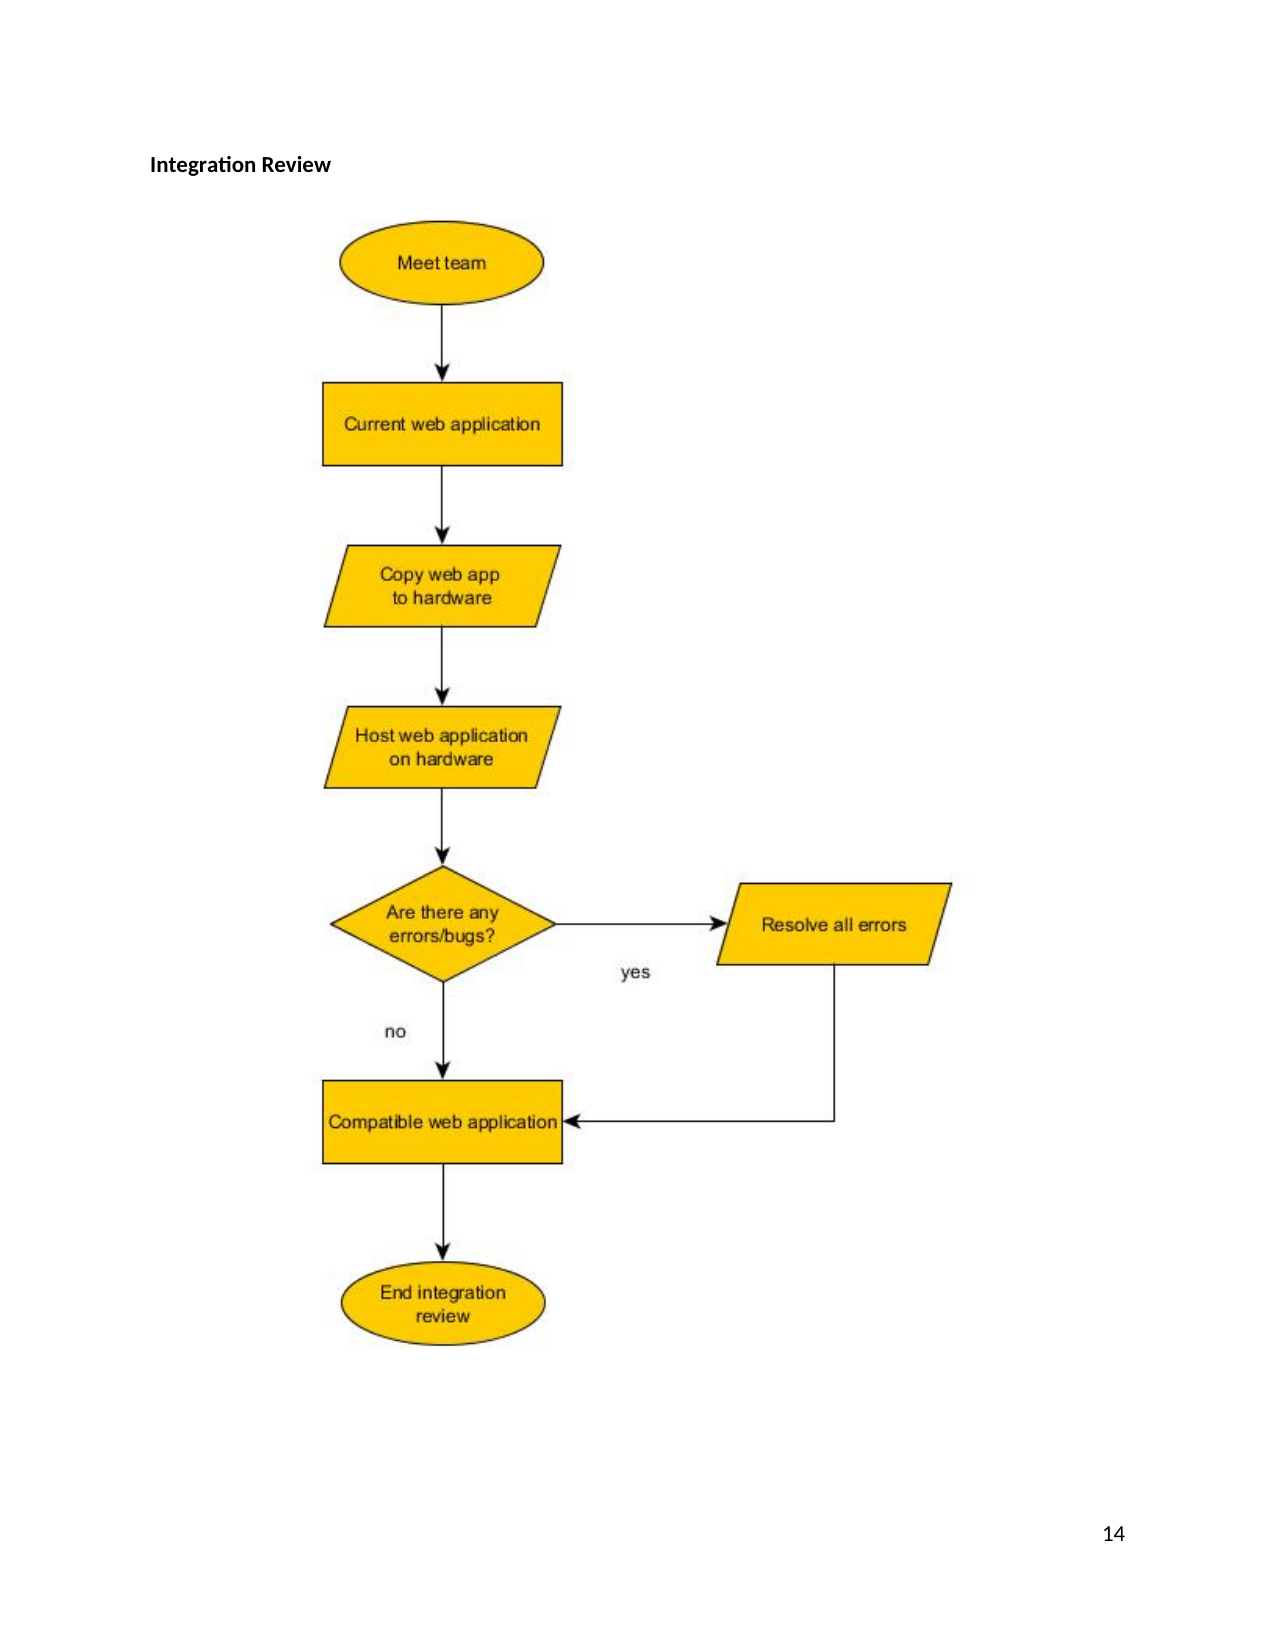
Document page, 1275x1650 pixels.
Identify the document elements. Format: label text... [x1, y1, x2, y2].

picture [299, 196, 976, 1368]
text Integration Review [150, 150, 1125, 178]
